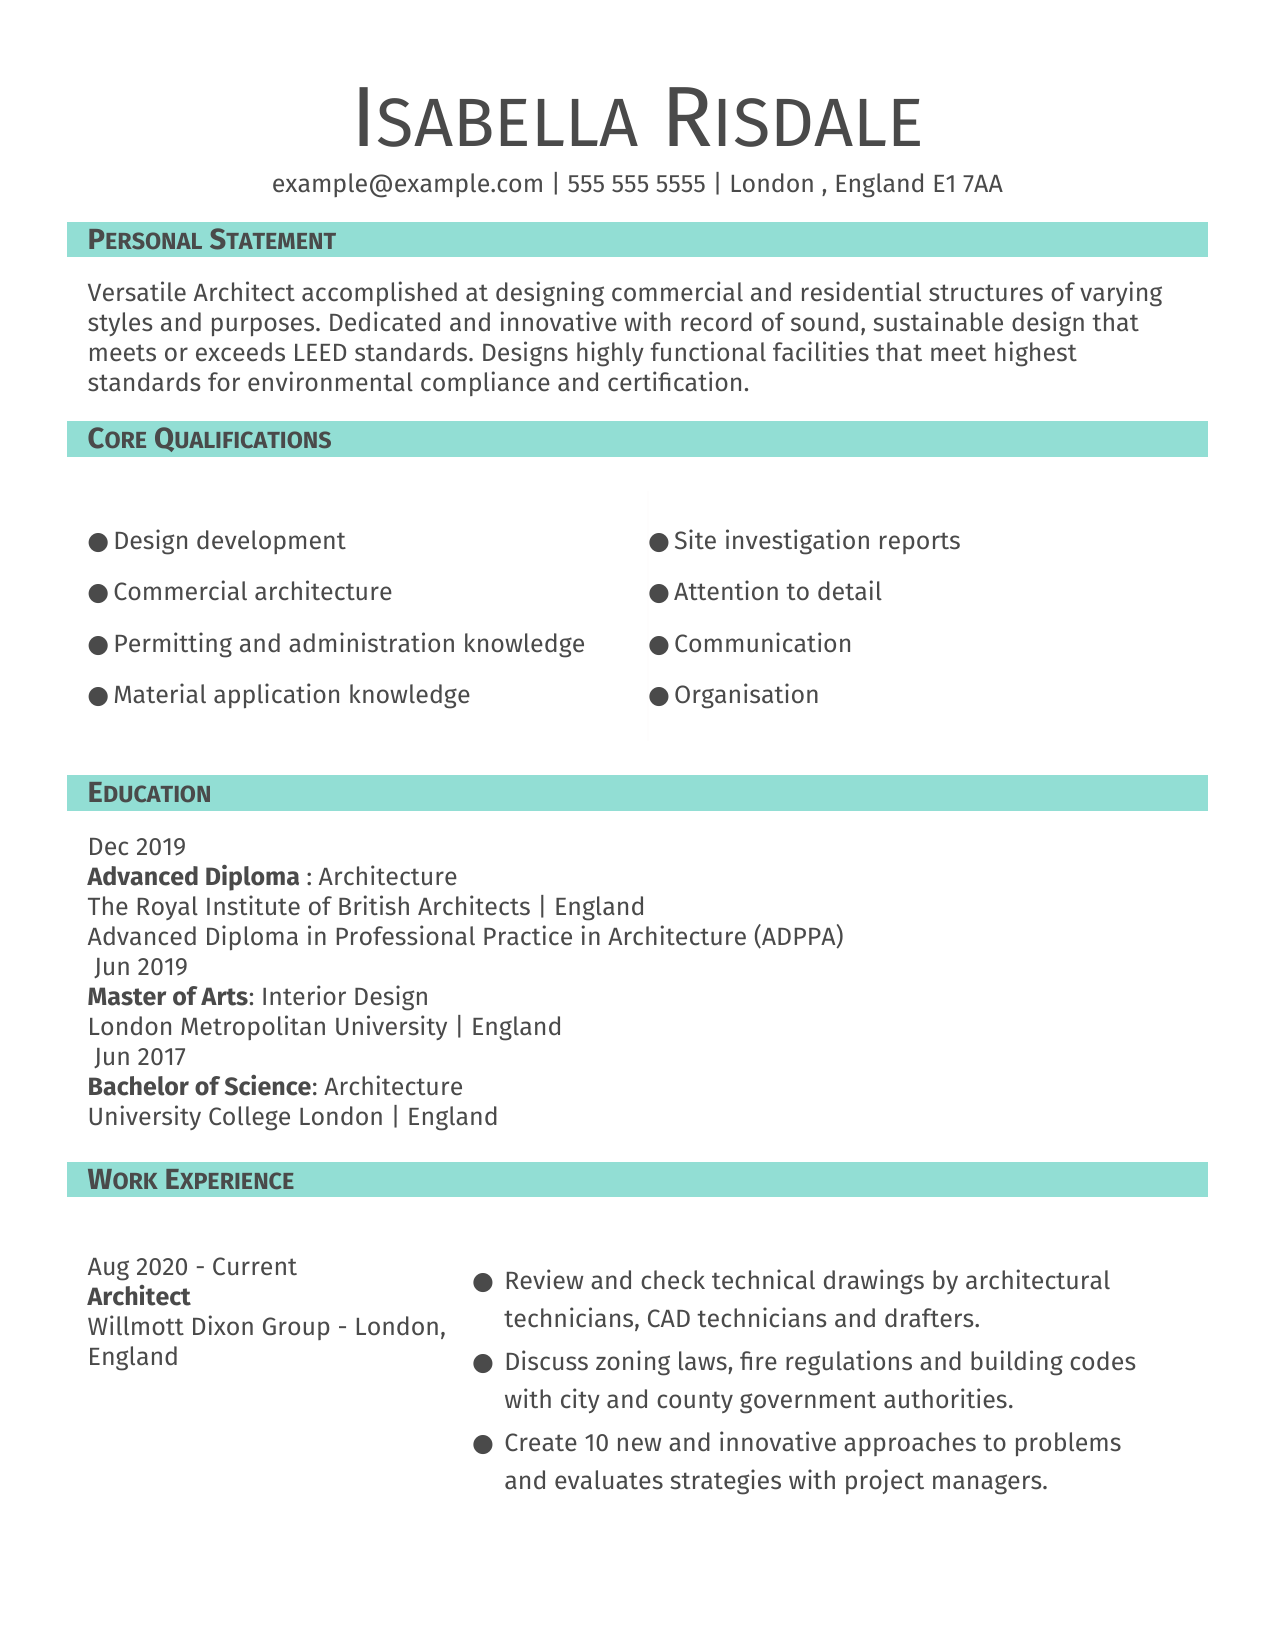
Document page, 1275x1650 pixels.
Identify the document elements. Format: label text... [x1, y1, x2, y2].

text Dec 2019 [87, 832, 1187, 862]
text Master of Arts: Interior Design [87, 982, 1187, 1012]
table_header Education [67, 775, 1208, 811]
text Isabella Risdale [67, 67, 1208, 169]
text Versatile Architect accomplished at designing commercial and residential structures of varying styles and purposes. Dedicated and innovative with record of sound, sustainable design that meets or exceeds LEED standards. Designs highly functional facilities that meet highest standards for environmental compliance and certification. [87, 278, 1187, 398]
table_header Personal Statement [67, 222, 1208, 257]
text University College London | England [87, 1102, 1187, 1132]
table_header Review and check technical drawings by architectural technicians, CAD technicians and drafters. Discuss zoning laws, fire regulations and building codes with city and county government authorities. Create 10 new and innovative approaches to problems and evaluates strategies with project managers. [452, 1232, 1208, 1496]
table_header Site investigation reports Attention to detail Communication Organisation [649, 491, 1208, 741]
text The Royal Institute of British Architects | England [87, 892, 1187, 922]
text Jun 2017 [87, 1042, 1187, 1072]
table_header Work Experience [67, 1162, 1208, 1197]
text London Metropolitan University | England [87, 1012, 1187, 1042]
text Bachelor of Science: Architecture [87, 1072, 1187, 1102]
table_header Core Qualifications [67, 421, 1208, 457]
text Advanced Diploma in Professional Practice in Architecture (ADPPA) [87, 922, 1187, 952]
text Jun 2019 [87, 952, 1187, 982]
text Advanced Diploma : Architecture [87, 862, 1187, 892]
text example@example.com | 555 555 5555 | London , England E1 7AA [67, 169, 1208, 199]
table_header Design development Commercial architecture Permitting and administration knowledge Material application knowledge [88, 491, 647, 741]
table_header Aug 2020 - Current Architect Willmott Dixon Group - London, England [67, 1232, 452, 1496]
